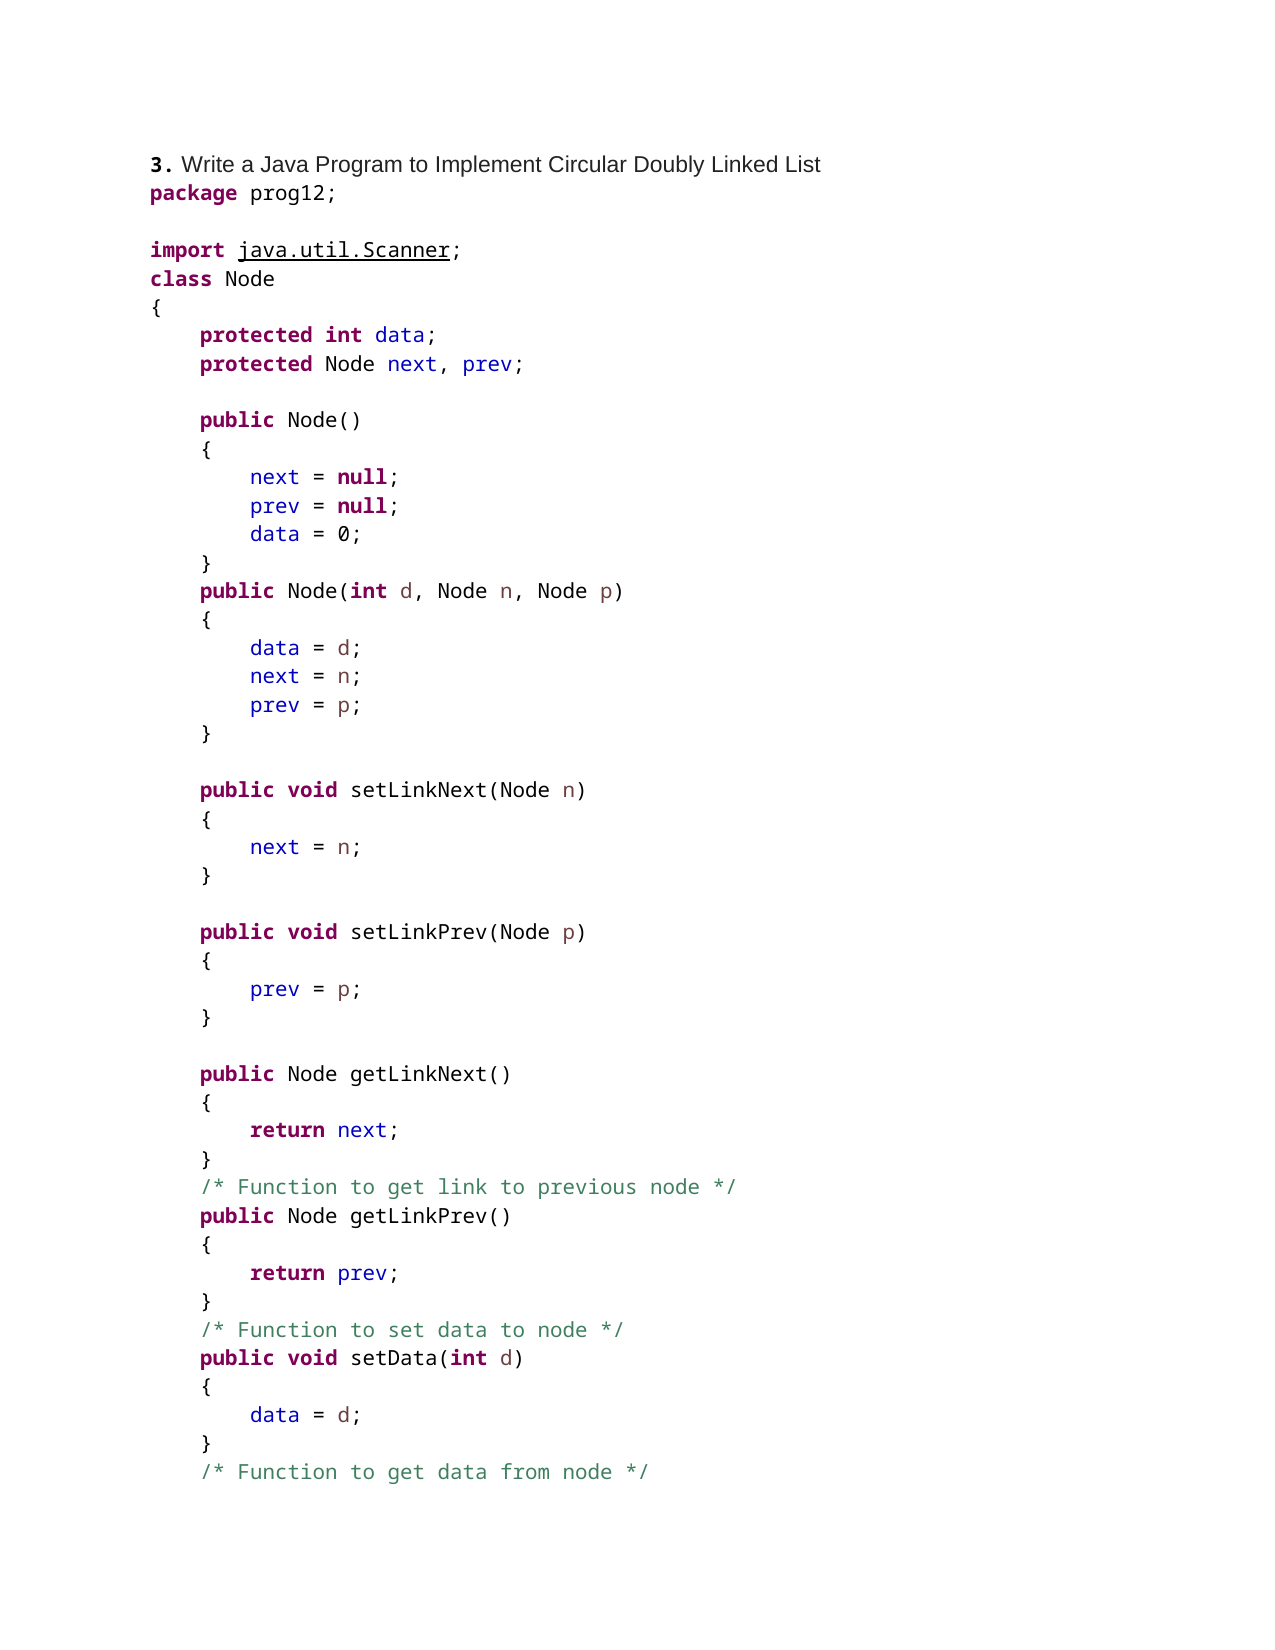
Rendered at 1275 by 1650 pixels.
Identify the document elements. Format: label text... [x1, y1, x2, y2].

text } [150, 1428, 1125, 1457]
text class Node [150, 264, 1125, 292]
text } [150, 861, 1125, 889]
text public Node(int d, Node n, Node p) [150, 576, 1125, 604]
text { [150, 434, 1125, 462]
text /* Function to get data from node */ [150, 1457, 1125, 1485]
text protected int data; [150, 321, 1125, 349]
text public void setLinkPrev(Node p) [150, 917, 1125, 945]
text } [150, 1002, 1125, 1031]
text public Node() [150, 406, 1125, 434]
text { [150, 1372, 1125, 1400]
text public Node getLinkPrev() [150, 1201, 1125, 1229]
text import java.util.Scanner; [150, 235, 1125, 264]
text return prev; [150, 1258, 1125, 1286]
text next = null; [150, 462, 1125, 491]
text prev = p; [150, 974, 1125, 1002]
text data = d; [150, 1400, 1125, 1428]
text { [150, 945, 1125, 974]
text /* Function to get link to previous node */ [150, 1172, 1125, 1201]
text package prog12; [150, 178, 1125, 207]
text data = 0; [150, 519, 1125, 548]
text { [150, 1229, 1125, 1258]
text } [150, 548, 1125, 576]
text } [150, 718, 1125, 747]
text data = d; [150, 633, 1125, 661]
text next = n; [150, 661, 1125, 690]
text return next; [150, 1116, 1125, 1144]
text } [150, 1144, 1125, 1172]
text { [150, 292, 1125, 321]
text { [150, 604, 1125, 633]
text public Node getLinkNext() [150, 1059, 1125, 1087]
text 3. Write a Java Program to Implement Circular Doubly Linked List [150, 150, 1125, 178]
text public void setData(int d) [150, 1343, 1125, 1372]
text prev = null; [150, 491, 1125, 519]
text public void setLinkNext(Node n) [150, 775, 1125, 804]
text prev = p; [150, 690, 1125, 718]
text next = n; [150, 832, 1125, 861]
text /* Function to set data to node */ [150, 1315, 1125, 1343]
text { [150, 804, 1125, 832]
text } [150, 1286, 1125, 1315]
text protected Node next, prev; [150, 349, 1125, 377]
text { [150, 1087, 1125, 1116]
